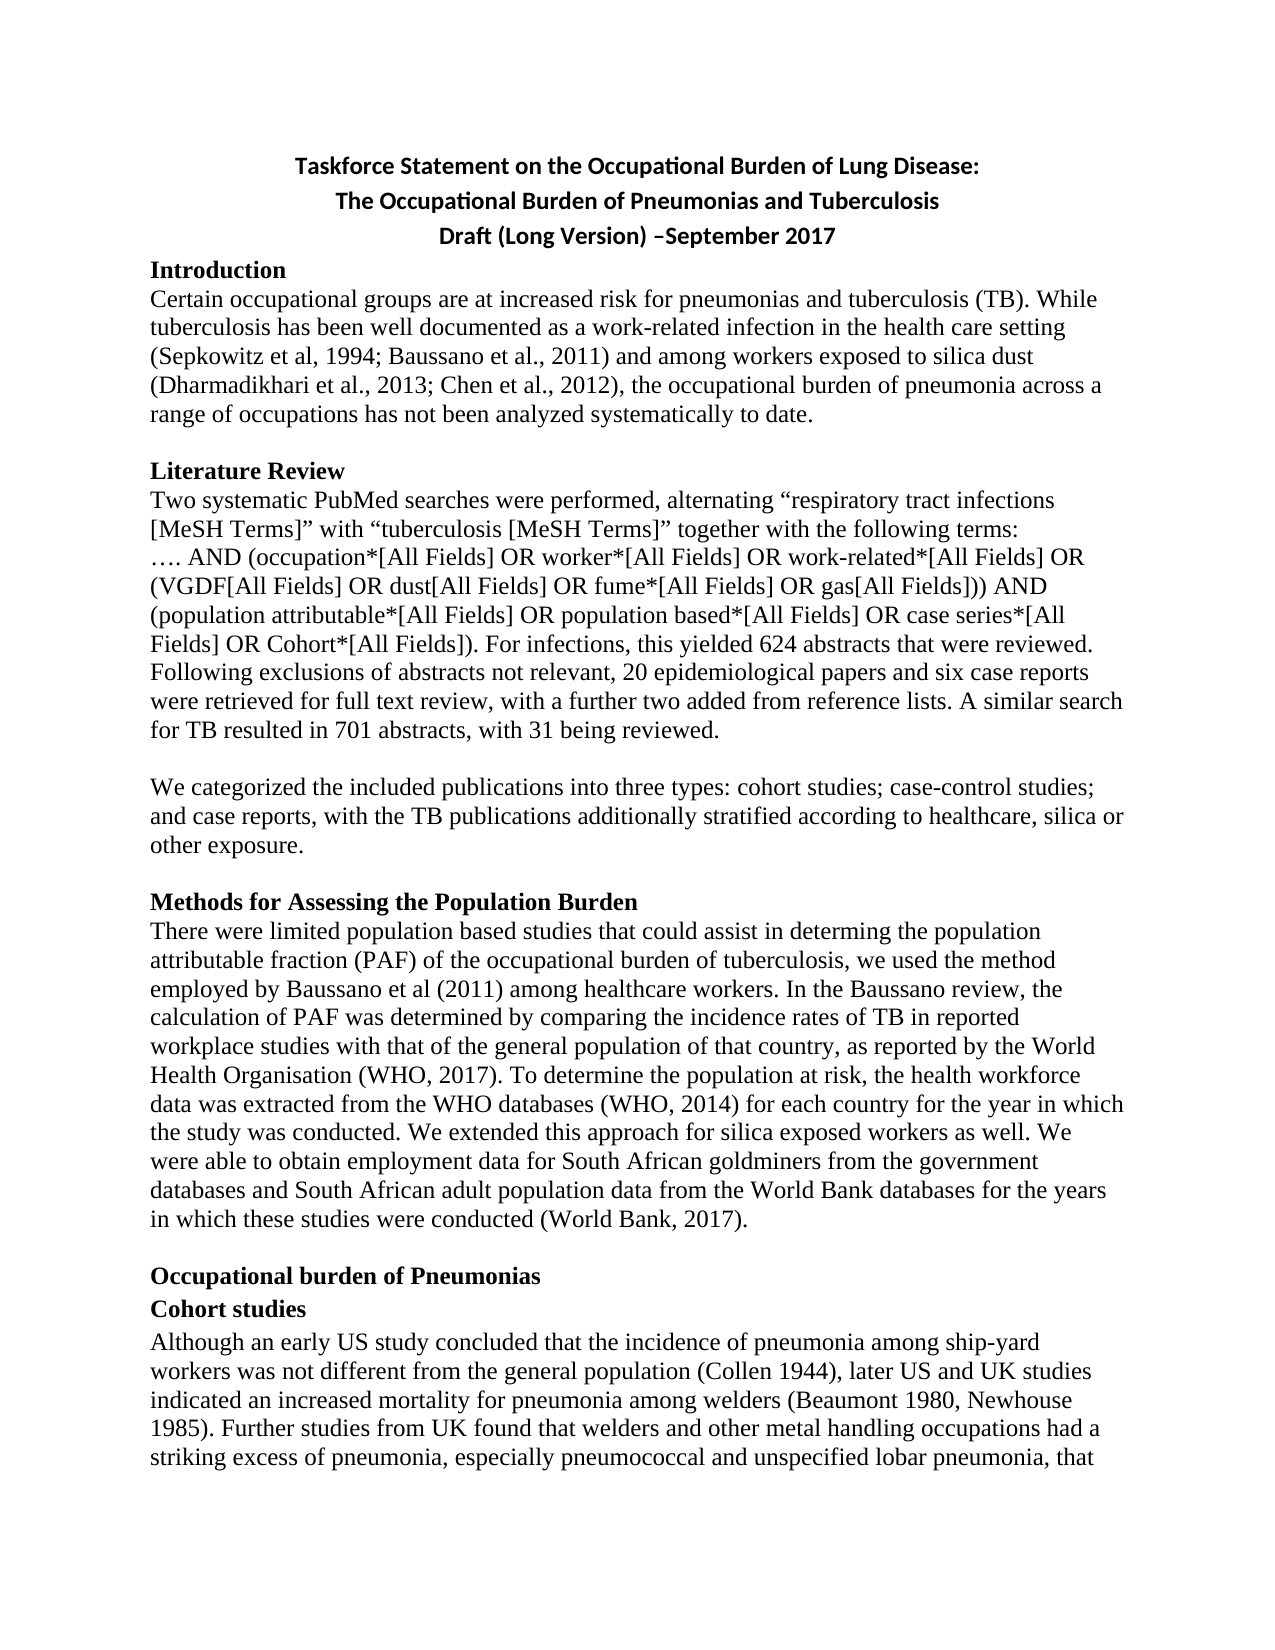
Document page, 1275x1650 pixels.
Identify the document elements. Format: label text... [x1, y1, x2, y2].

text Draft (Long Version) –September 2017 [150, 220, 1125, 251]
text Methods for Assessing the Population Burden [150, 887, 1125, 916]
text The Occupational Burden of Pneumonias and Tuberculosis [150, 185, 1125, 216]
text We categorized the included publications into three types: cohort studies; case-control studies; and case reports, with the TB publications additionally stratified according to healthcare, silica or other exposure. [150, 772, 1125, 859]
text Two systematic PubMed searches were performed, alternating “respiratory tract infections [MeSH Terms]” with “tuberculosis [MeSH Terms]” together with the following terms: [150, 485, 1125, 542]
text Taskforce Statement on the Occupational Burden of Lung Disease: [150, 150, 1125, 181]
text Certain occupational groups are at increased risk for pneumonias and tuberculosis (TB). While tuberculosis has been well documented as a work-related infection in the health care setting (Sepkowitz et al, 1994; Baussano et al., 2011) and among workers exposed to silica dust (Dharmadikhari et al., 2013; Chen et al., 2012), the occupational burden of pneumonia across a range of occupations has not been analyzed systematically to date. [150, 284, 1125, 427]
text Occupational burden of Pneumonias [150, 1261, 1125, 1290]
text …. AND (occupation*[All Fields] OR worker*[All Fields] OR work-related*[All Fields] OR (VGDF[All Fields] OR dust[All Fields] OR fume*[All Fields] OR gas[All Fields])) AND (population attributable*[All Fields] OR population based*[All Fields] OR case series*[All Fields] OR Cohort*[All Fields]). For infections, this yielded 624 abstracts that were reviewed. Following exclusions of abstracts not relevant, 20 epidemiological papers and six case reports were retrieved for full text review, with a further two added from reference lists. A similar search for TB resulted in 701 abstracts, with 31 being reviewed. [150, 542, 1125, 744]
text Literature Review [150, 456, 1125, 485]
text There were limited population based studies that could assist in determing the population attributable fraction (PAF) of the occupational burden of tuberculosis, we used the method employed by Baussano et al (2011) among healthcare workers. In the Baussano review, the calculation of PAF was determined by comparing the incidence rates of TB in reported workplace studies with that of the general population of that country, as reported by the World Health Organisation (WHO, 2017). To determine the population at risk, the health workforce data was extracted from the WHO databases (WHO, 2014) for each country for the year in which the study was conducted. We extended this approach for silica exposed workers as well. We were able to obtain employment data for South African goldminers from the government databases and South African adult population data from the World Bank databases for the years in which these studies were conducted (World Bank, 2017). [150, 916, 1125, 1232]
text Introduction [150, 255, 1125, 284]
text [150, 1327, 1125, 1471]
text Cohort studies [150, 1294, 1125, 1323]
